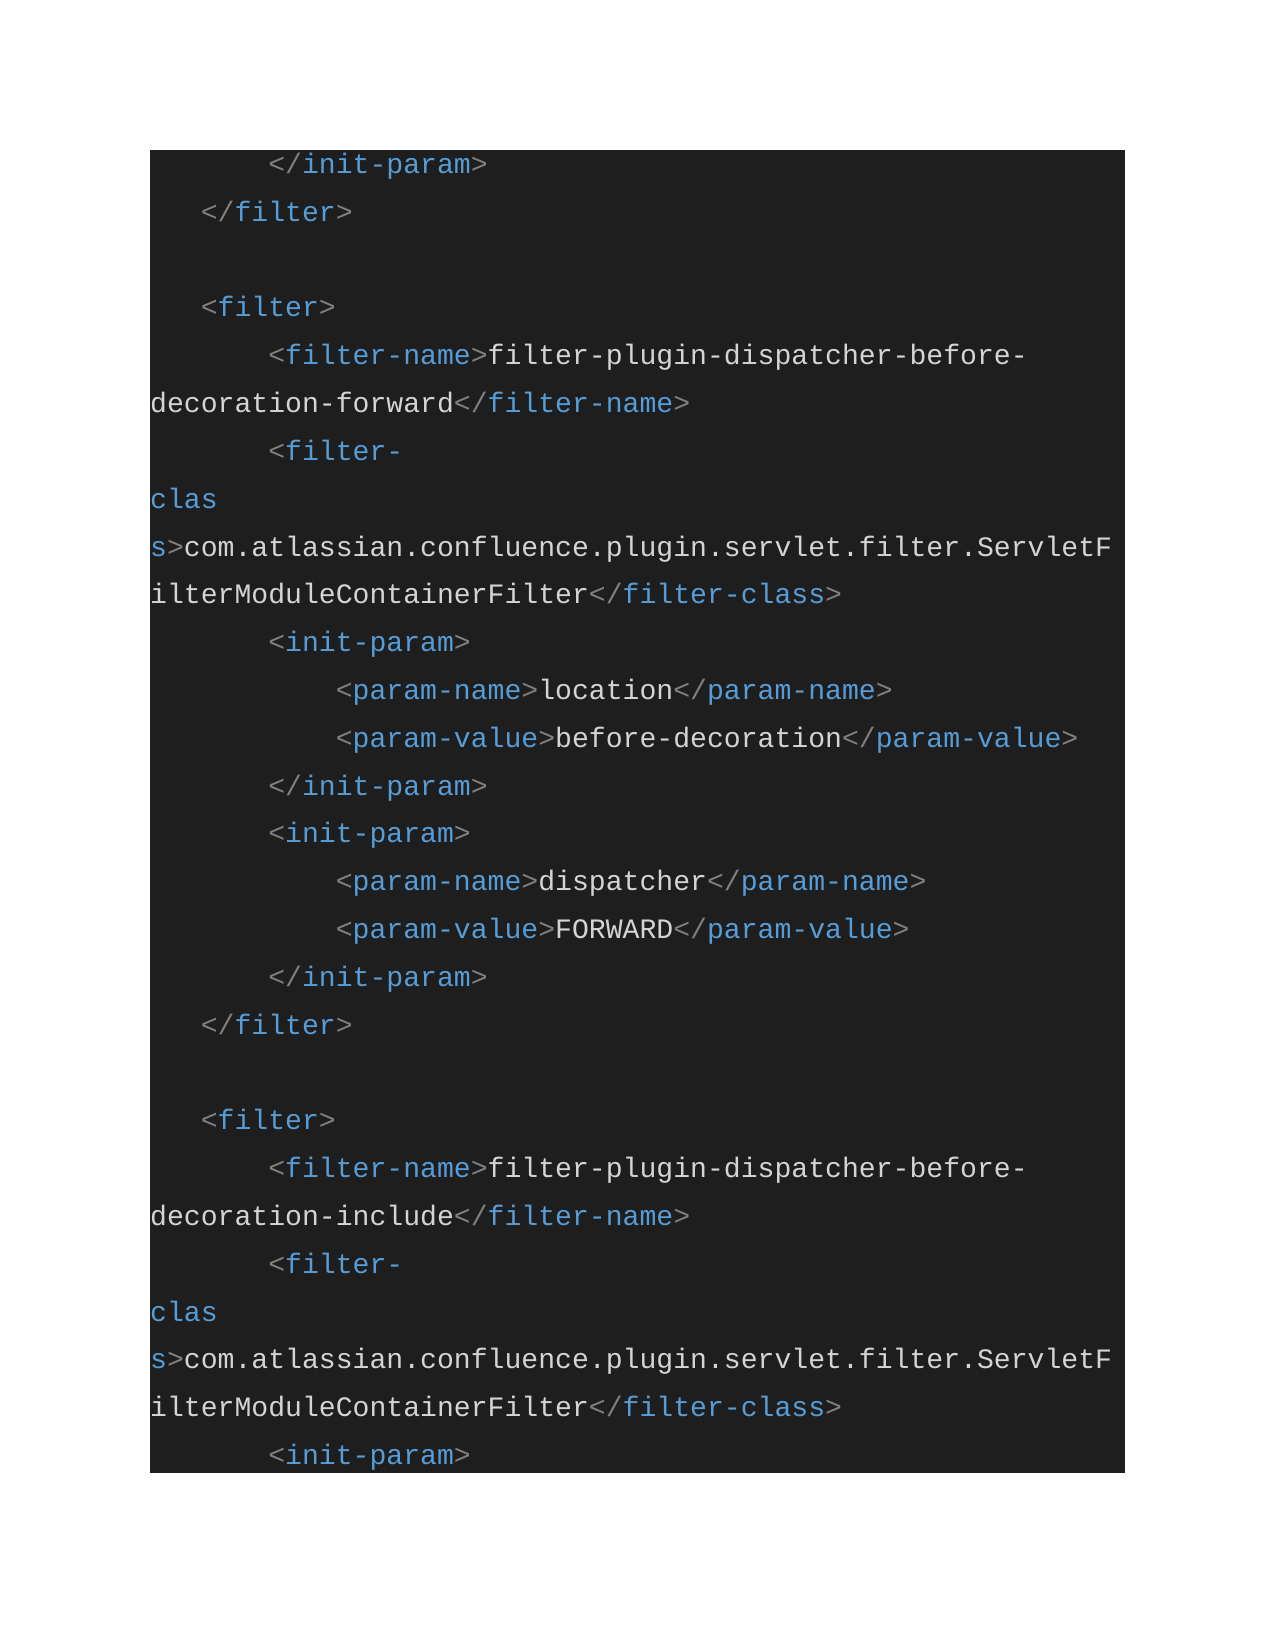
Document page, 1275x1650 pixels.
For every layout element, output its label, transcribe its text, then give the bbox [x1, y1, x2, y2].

text <filter-class>com.atlassian.confluence.plugin.servlet.filter.ServletFilterModuleContainerFilter</filter-class> [150, 437, 1125, 612]
text </init-param> [150, 150, 1125, 182]
text <param-value>FORWARD</param-value> [150, 915, 1125, 947]
text <param-value>before-decoration</param-value> [150, 724, 1125, 756]
text </init-param> [150, 963, 1125, 995]
text <filter-class>com.atlassian.confluence.plugin.servlet.filter.ServletFilterModuleContainerFilter</filter-class> [150, 1250, 1125, 1425]
text <filter-name>filter-plugin-dispatcher-before-decoration-forward</filter-name> [150, 341, 1125, 421]
text <init-param> [150, 1441, 1125, 1473]
text <filter-name>filter-plugin-dispatcher-before-decoration-include</filter-name> [150, 1154, 1125, 1234]
text </init-param> [150, 772, 1125, 803]
text <init-param> [150, 819, 1125, 851]
text <param-name>location</param-name> [150, 676, 1125, 708]
text <init-param> [150, 628, 1125, 660]
text </filter> [150, 1011, 1125, 1042]
text <filter> [150, 1106, 1125, 1138]
text <param-name>dispatcher</param-name> [150, 867, 1125, 899]
text <filter> [150, 293, 1125, 325]
text </filter> [150, 198, 1125, 230]
